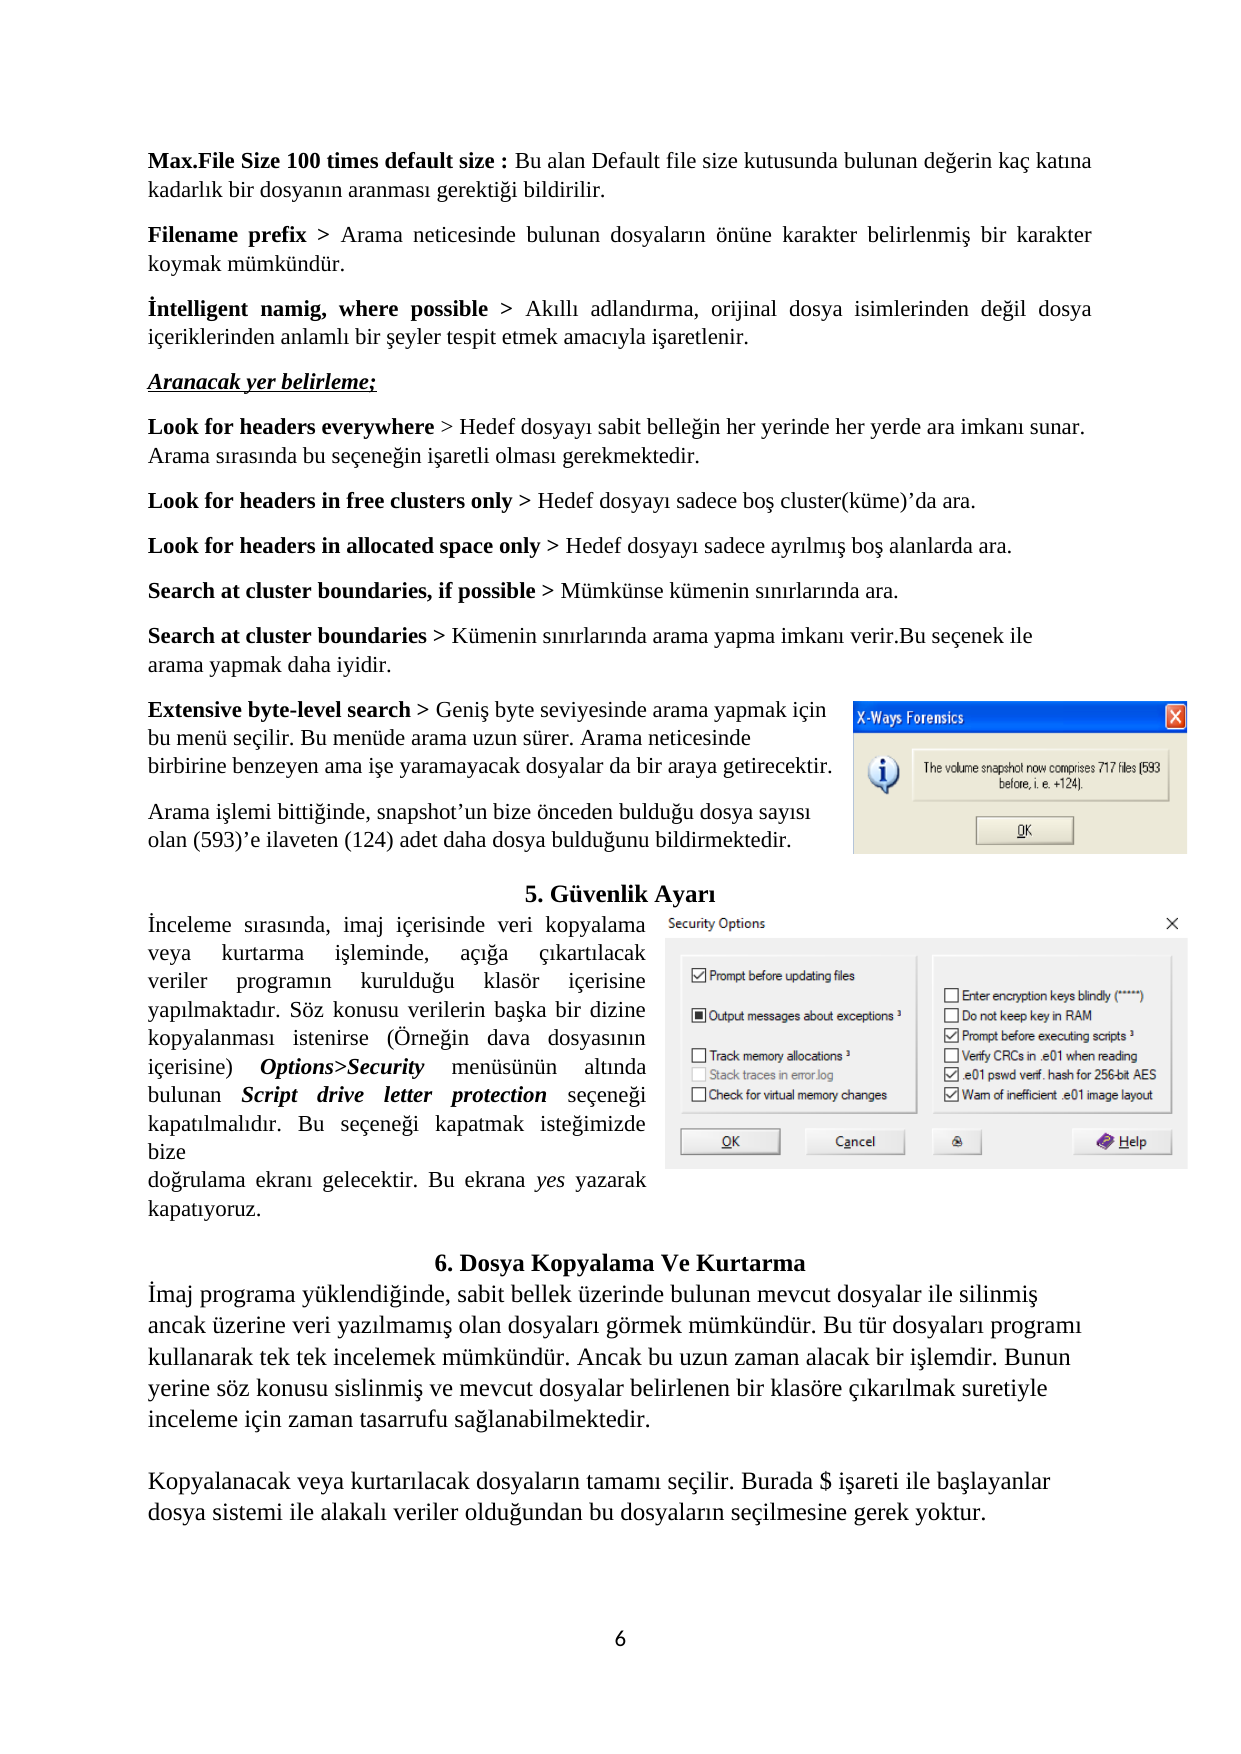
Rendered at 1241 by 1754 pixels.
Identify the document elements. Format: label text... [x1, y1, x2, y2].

text Look for headers in free clusters only > Hedef dosyayı sadece boş cluster(küme)’da ara. [148, 487, 1093, 513]
text Look for headers in allocated space only > Hedef dosyayı sadece ayrılmış boş alanlarda ara. [148, 532, 1093, 558]
text Extensive byte-level search > Geniş byte seviyesinde arama yapmak için bu menü seçilir. Bu menüde arama uzun sürer. Arama neticesinde birbirine benzeyen ama işe yaramayacak dosyalar da bir araya getirecektir. [148, 696, 1093, 779]
text İmaj programa yüklendiğinde, sabit bellek üzerinde bulunan mevcut dosyalar ile silinmiş ancak üzerine veri yazılmamış olan dosyaları görmek mümkündür. Bu tür dosyaları programı kullanarak tek tek incelemek mümkündür. Ancak bu uzun zaman alacak bir işlemdir. Bunun yerine söz konusu sislinmiş ve mevcut dosyalar belirlenen bir klasöre çıkarılmak suretiyle inceleme için zaman tasarrufu sağlanabilmektedir. Kopyalanacak veya kurtarılacak dosyaların tamamı seçilir. Burada $ işareti ile başlayanlar dosya sistemi ile alakalı veriler olduğundan bu dosyaların seçilmesine gerek yoktur. [148, 1279, 1093, 1556]
text İntelligent namig, where possible > Akıllı adlandırma, orijinal dosya isimlerinden değil dosya içeriklerinden anlamlı bir şeyler tespit etmek amacıyla işaretlenir. [148, 295, 1093, 349]
text Arama işlemi bittiğinde, snapshot’un bize önceden bulduğu dosya sayısı olan (593)’e ilaveten (124) adet daha dosya bulduğunu bildirmektedir. [148, 798, 853, 852]
text Max.File Size 100 times default size : Bu alan Default file size kutusunda bulunan değerin kaç katına kadarlık bir dosyanın aranması gerektiği bildirilir. [148, 148, 1093, 202]
text Filename prefix > Arama neticesinde bulunan dosyaların önüne karakter belirlenmiş bir karakter koymak mümkündür. [148, 221, 1093, 276]
text Search at cluster boundaries > Kümenin sınırlarında arama yapma imkanı verir.Bu seçenek ile arama yapmak daha iyidir. [148, 622, 1093, 677]
subtitle 5. Güvenlik Ayarı [148, 879, 1093, 908]
picture [665, 912, 1188, 1169]
text Search at cluster boundaries, if possible > Mümkünse kümenin sınırlarında ara. [148, 577, 1093, 603]
picture [853, 701, 1188, 854]
text Look for headers everywhere > Hedef dosyayı sabit belleğin her yerinde her yerde ara imkanı sunar. Arama sırasında bu seçeneğin işaretli olması gerekmektedir. [148, 413, 1093, 468]
subtitle 6. Dosya Kopyalama Ve Kurtarma [148, 1248, 1093, 1277]
text Aranacak yer belirleme; [148, 368, 1093, 394]
